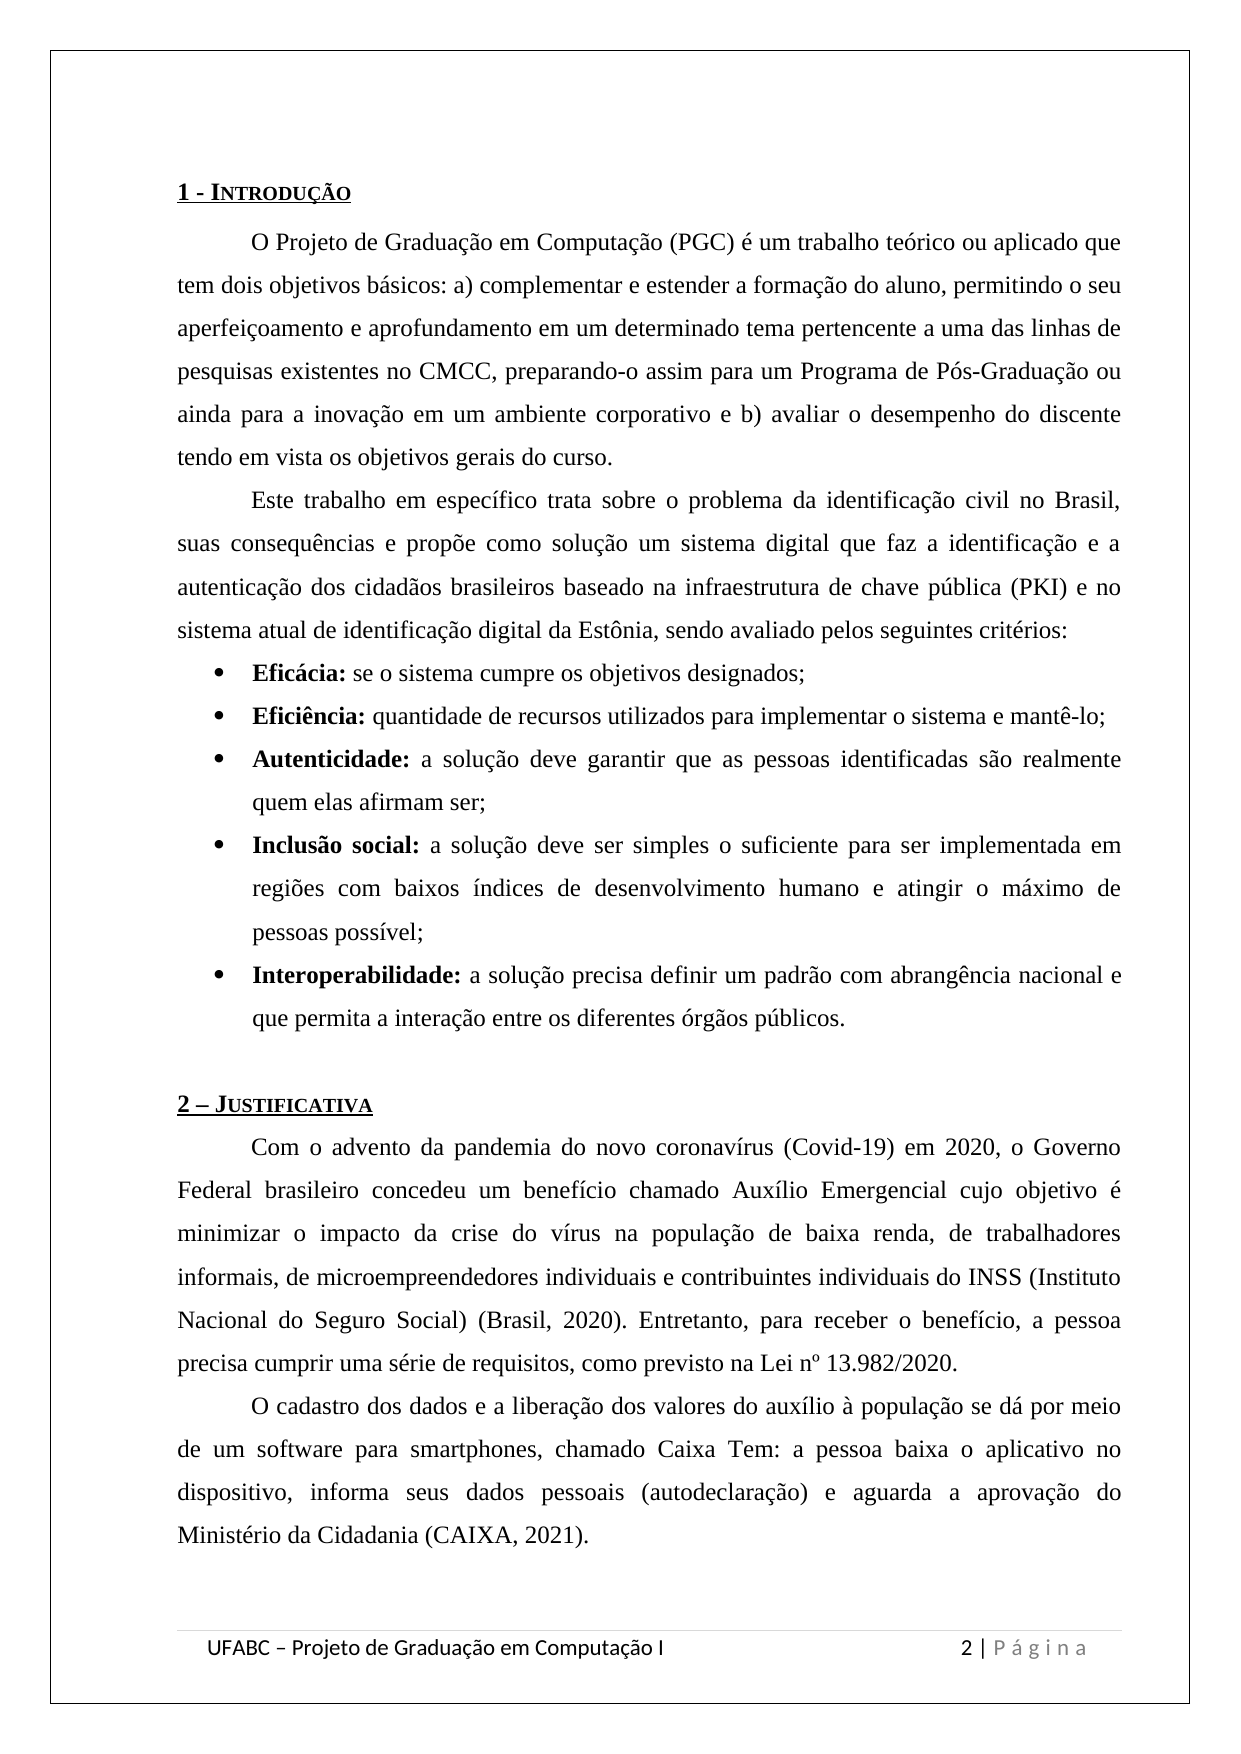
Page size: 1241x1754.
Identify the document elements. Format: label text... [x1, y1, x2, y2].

text O Projeto de Graduação em Computação (PGC) é um trabalho teórico ou aplicado que tem dois objetivos básicos: a) complementar e estender a formação do aluno, permitindo o seu aperfeiçoamento e aprofundamento em um determinado tema pertencente a uma das linhas de pesquisas existentes no CMCC, preparando-o assim para um Programa de Pós-Graduação ou ainda para a inovação em um ambiente corporativo e b) avaliar o desempenho do discente tendo em vista os objetivos gerais do curso. [177, 227, 1122, 471]
text 1 - Introdução [177, 177, 1122, 206]
list Eficiência: quantidade de recursos utilizados para implementar o sistema e mantê-lo; [214, 701, 1122, 730]
list Eficácia: se o sistema cumpre os objetivos designados; [214, 658, 1122, 687]
list Autenticidade: a solução deve garantir que as pessoas identificadas são realmente quem elas afirmam ser; [214, 744, 1122, 816]
text Este trabalho em específico trata sobre o problema da identificação civil no Brasil, suas consequências e propõe como solução um sistema digital que faz a identificação e a autenticação dos cidadãos brasileiros baseado na infraestrutura de chave pública (PKI) e no sistema atual de identificação digital da Estônia, sendo avaliado pelos seguintes critérios: [177, 485, 1122, 643]
list Interoperabilidade: a solução precisa definir um padrão com abrangência nacional e que permita a interação entre os diferentes órgãos públicos. [214, 960, 1122, 1032]
list Inclusão social: a solução deve ser simples o suficiente para ser implementada em regiões com baixos índices de desenvolvimento humano e atingir o máximo de pessoas possível; [214, 830, 1122, 945]
text O cadastro dos dados e a liberação dos valores do auxílio à população se dá por meio de um software para smartphones, chamado Caixa Tem: a pessoa baixa o aplicativo no dispositivo, informa seus dados pessoais (autodeclaração) e aguarda a aprovação do Ministério da Cidadania (CAIXA, 2021). [177, 1391, 1122, 1549]
text Com o advento da pandemia do novo coronavírus (Covid-19) em 2020, o Governo Federal brasileiro concedeu um benefício chamado Auxílio Emergencial cujo objetivo é minimizar o impacto da crise do vírus na população de baixa renda, de trabalhadores informais, de microempreendedores individuais e contribuintes individuais do INSS (Instituto Nacional do Seguro Social) (Brasil, 2020). Entretanto, para receber o benefício, a pessoa precisa cumprir uma série de requisitos, como previsto na Lei nº 13.982/2020. [177, 1132, 1122, 1377]
text 2 – Justificativa [177, 1089, 1122, 1118]
